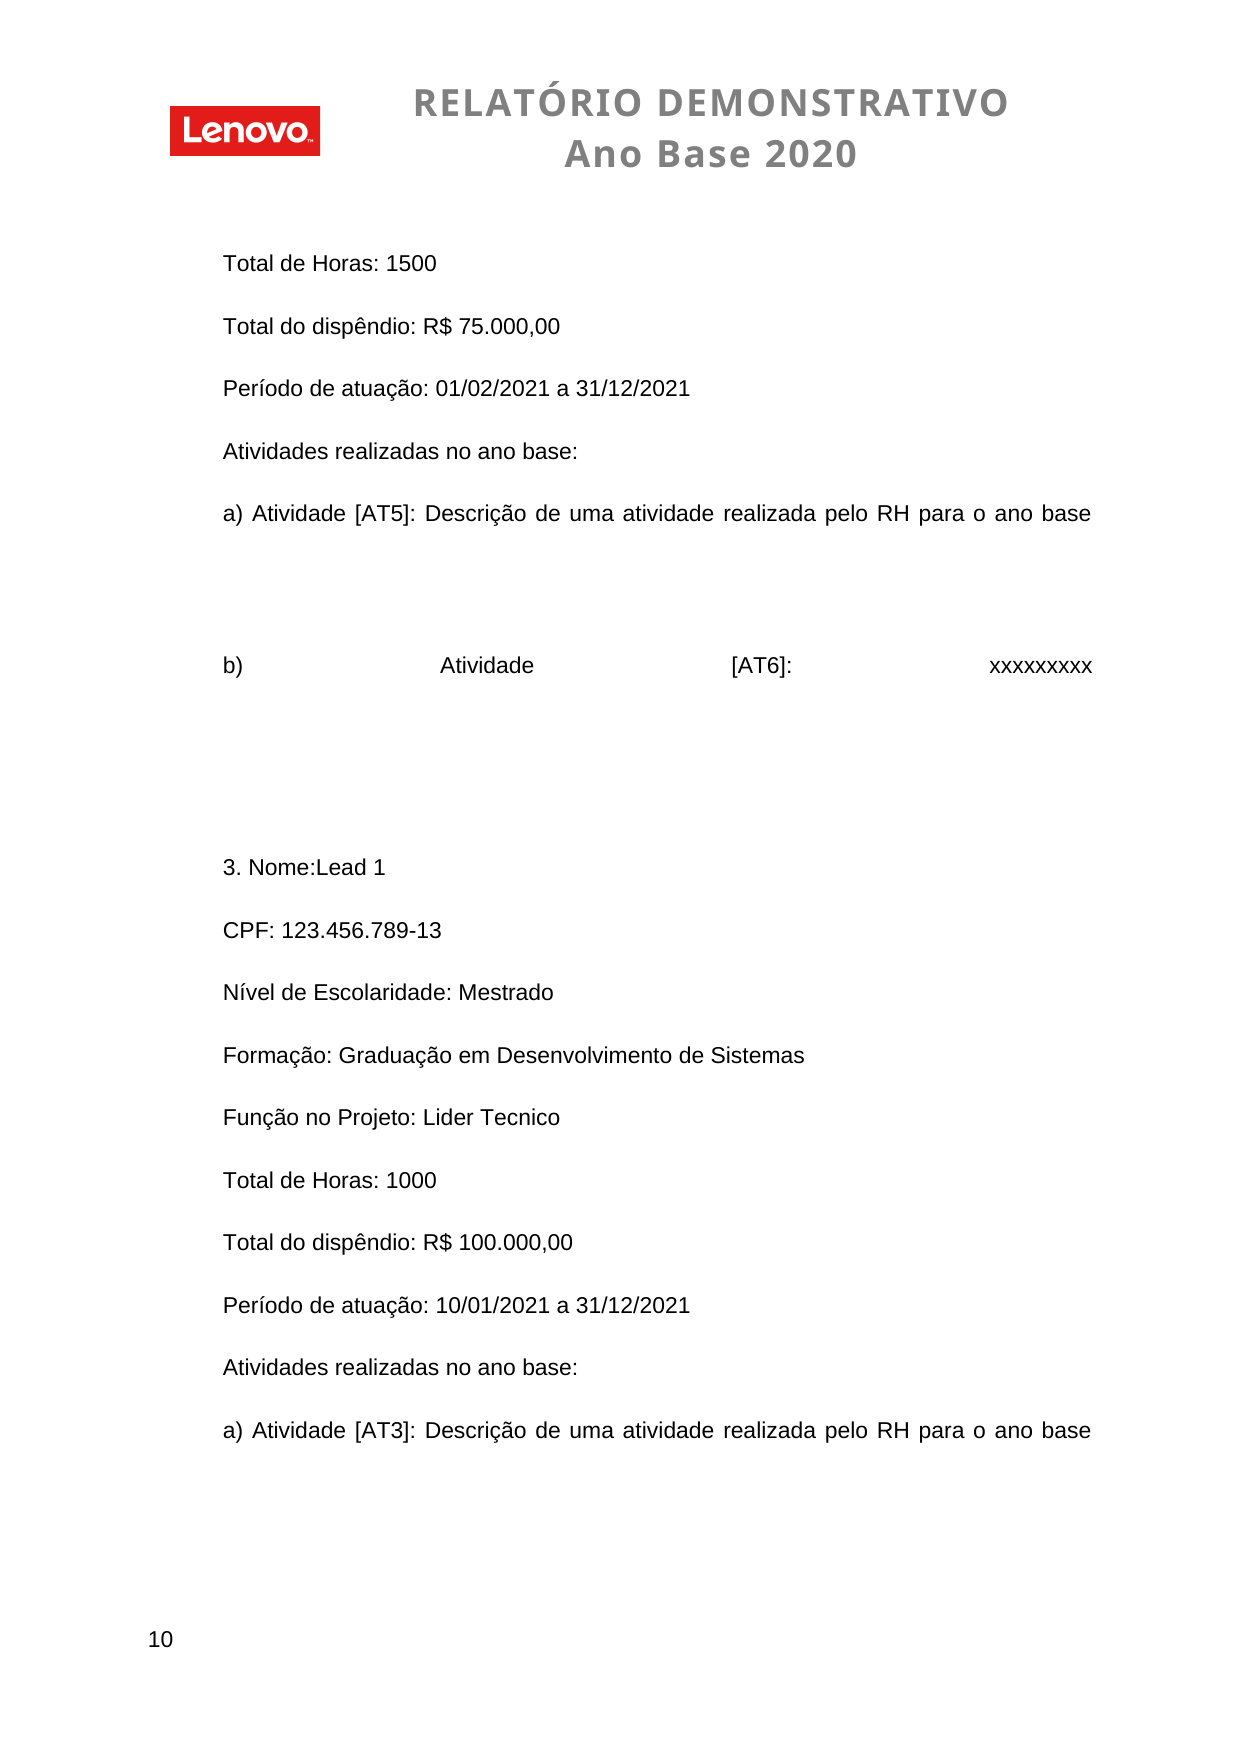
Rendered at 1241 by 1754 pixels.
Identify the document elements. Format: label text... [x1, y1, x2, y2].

text Atividades realizadas no ano base: [148, 429, 1093, 467]
text Formação: Graduação em Desenvolvimento de Sistemas [148, 1033, 1093, 1071]
text a) Atividade [AT5]: Descrição de uma atividade realizada pelo RH para o ano base [148, 492, 1093, 567]
text Atividades realizadas no ano base: [148, 1346, 1093, 1383]
text Total de Horas: 1000 [148, 1158, 1093, 1196]
text Total do dispêndio: R$ 75.000,00 [148, 304, 1093, 342]
text Função no Projeto: Lider Tecnico [148, 1096, 1093, 1133]
text Nível de Escolaridade: Mestrado [148, 971, 1093, 1008]
text Período de atuação: 01/02/2021 a 31/12/2021 [148, 367, 1093, 404]
text Total de Horas: 1500 [148, 242, 1093, 279]
text CPF: 123.456.789-13 [148, 908, 1093, 946]
text Período de atuação: 10/01/2021 a 31/12/2021 [148, 1283, 1093, 1321]
text a) Atividade [AT3]: Descrição de uma atividade realizada pelo RH para o ano base [148, 1408, 1093, 1483]
text Total do dispêndio: R$ 100.000,00 [148, 1221, 1093, 1258]
text 3. Nome:Lead 1 [148, 846, 1093, 883]
text b) Atividade [AT6]: xxxxxxxxx [148, 643, 1093, 718]
